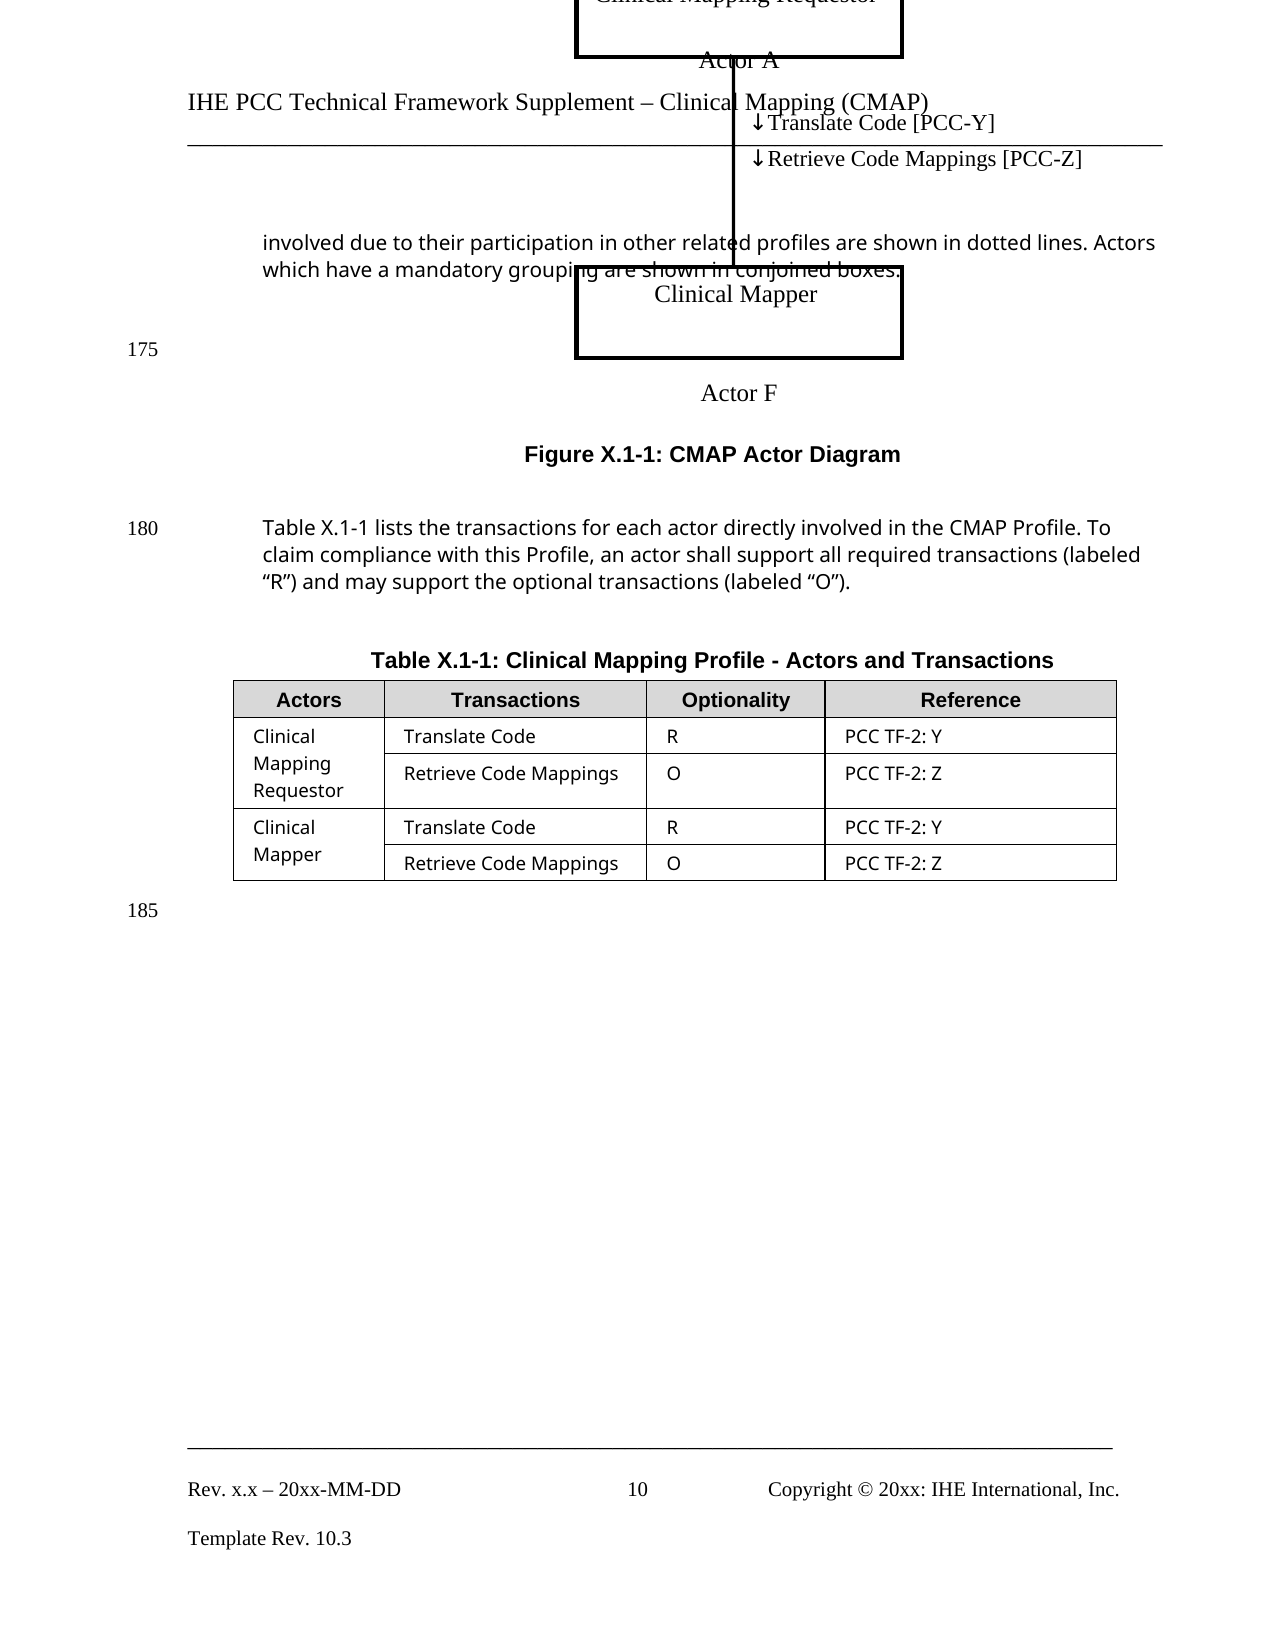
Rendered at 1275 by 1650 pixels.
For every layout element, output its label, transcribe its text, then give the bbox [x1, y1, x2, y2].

table_cell PCC TF-2: Y [826, 718, 1116, 753]
title Figure X.1-1: CMAP Actor Diagram [262, 441, 1162, 468]
table_cell Clinical Mapping Requestor [234, 718, 384, 807]
table_header Actors [234, 681, 384, 717]
table_cell Retrieve Code Mappings [385, 754, 646, 807]
text Table X.1-1 lists the transactions for each actor directly involved in the CMAP Profile. To claim compliance with this Profile, an actor shall support all required transactions (labeled “R”) and may support the optional transactions (labeled “O”). [262, 514, 1162, 595]
table_header Reference [826, 681, 1116, 717]
table_cell PCC TF-2: Y [826, 809, 1116, 844]
table_cell O [647, 845, 824, 880]
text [262, 228, 1162, 282]
table_cell Retrieve Code Mappings [385, 845, 646, 880]
table_cell R [647, 809, 824, 844]
table_header Optionality [647, 681, 824, 717]
table_cell Translate Code [385, 718, 646, 753]
title Table X.1-1: Clinical Mapping Profile - Actors and Transactions [262, 647, 1162, 674]
table_cell O [647, 754, 824, 807]
table_header Transactions [385, 681, 646, 717]
table_cell R [647, 718, 824, 753]
table_cell PCC TF-2: Z [826, 754, 1116, 807]
table_cell PCC TF-2: Z [826, 845, 1116, 880]
table_cell Clinical Mapper [234, 809, 384, 880]
table_cell Translate Code [385, 809, 646, 844]
